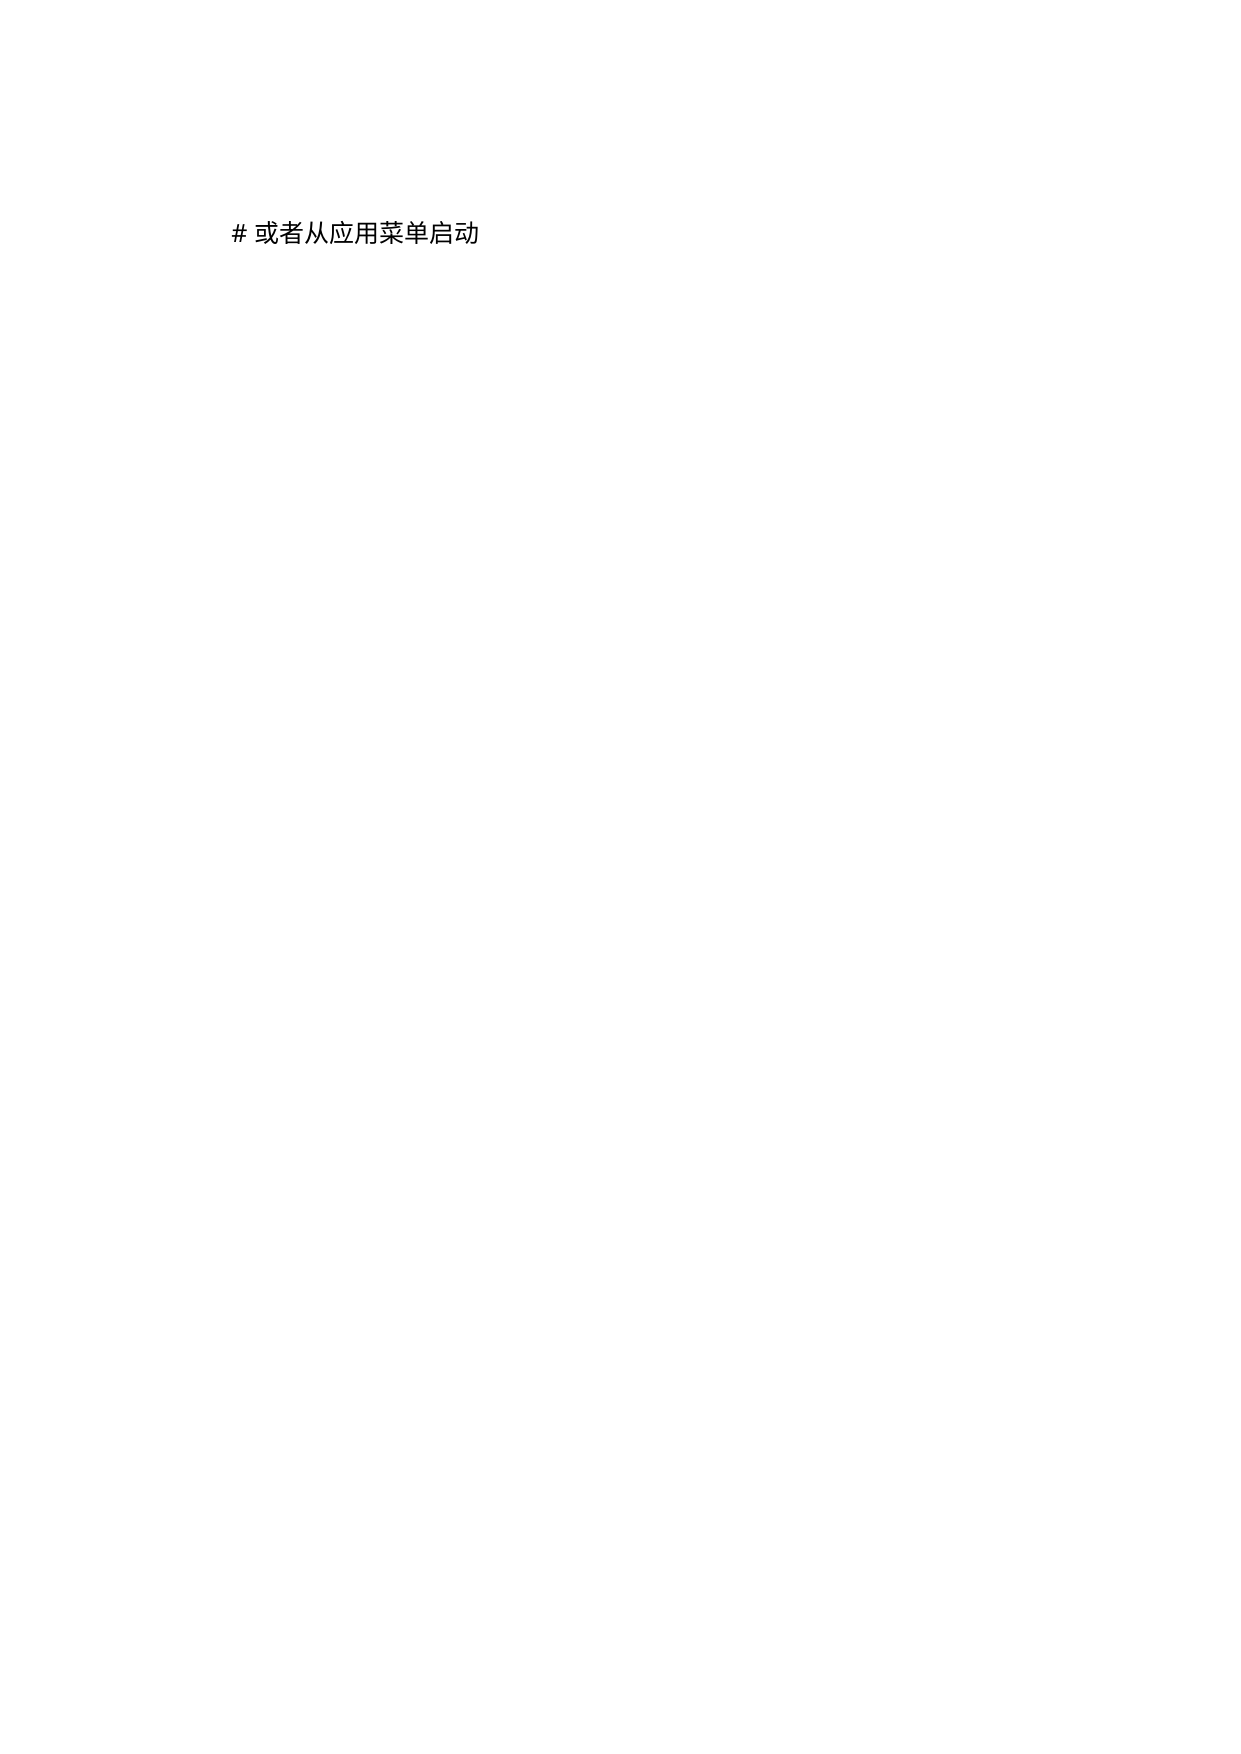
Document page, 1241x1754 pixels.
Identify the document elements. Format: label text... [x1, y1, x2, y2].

text # 或者从应用菜单启动 [187, 213, 1053, 249]
